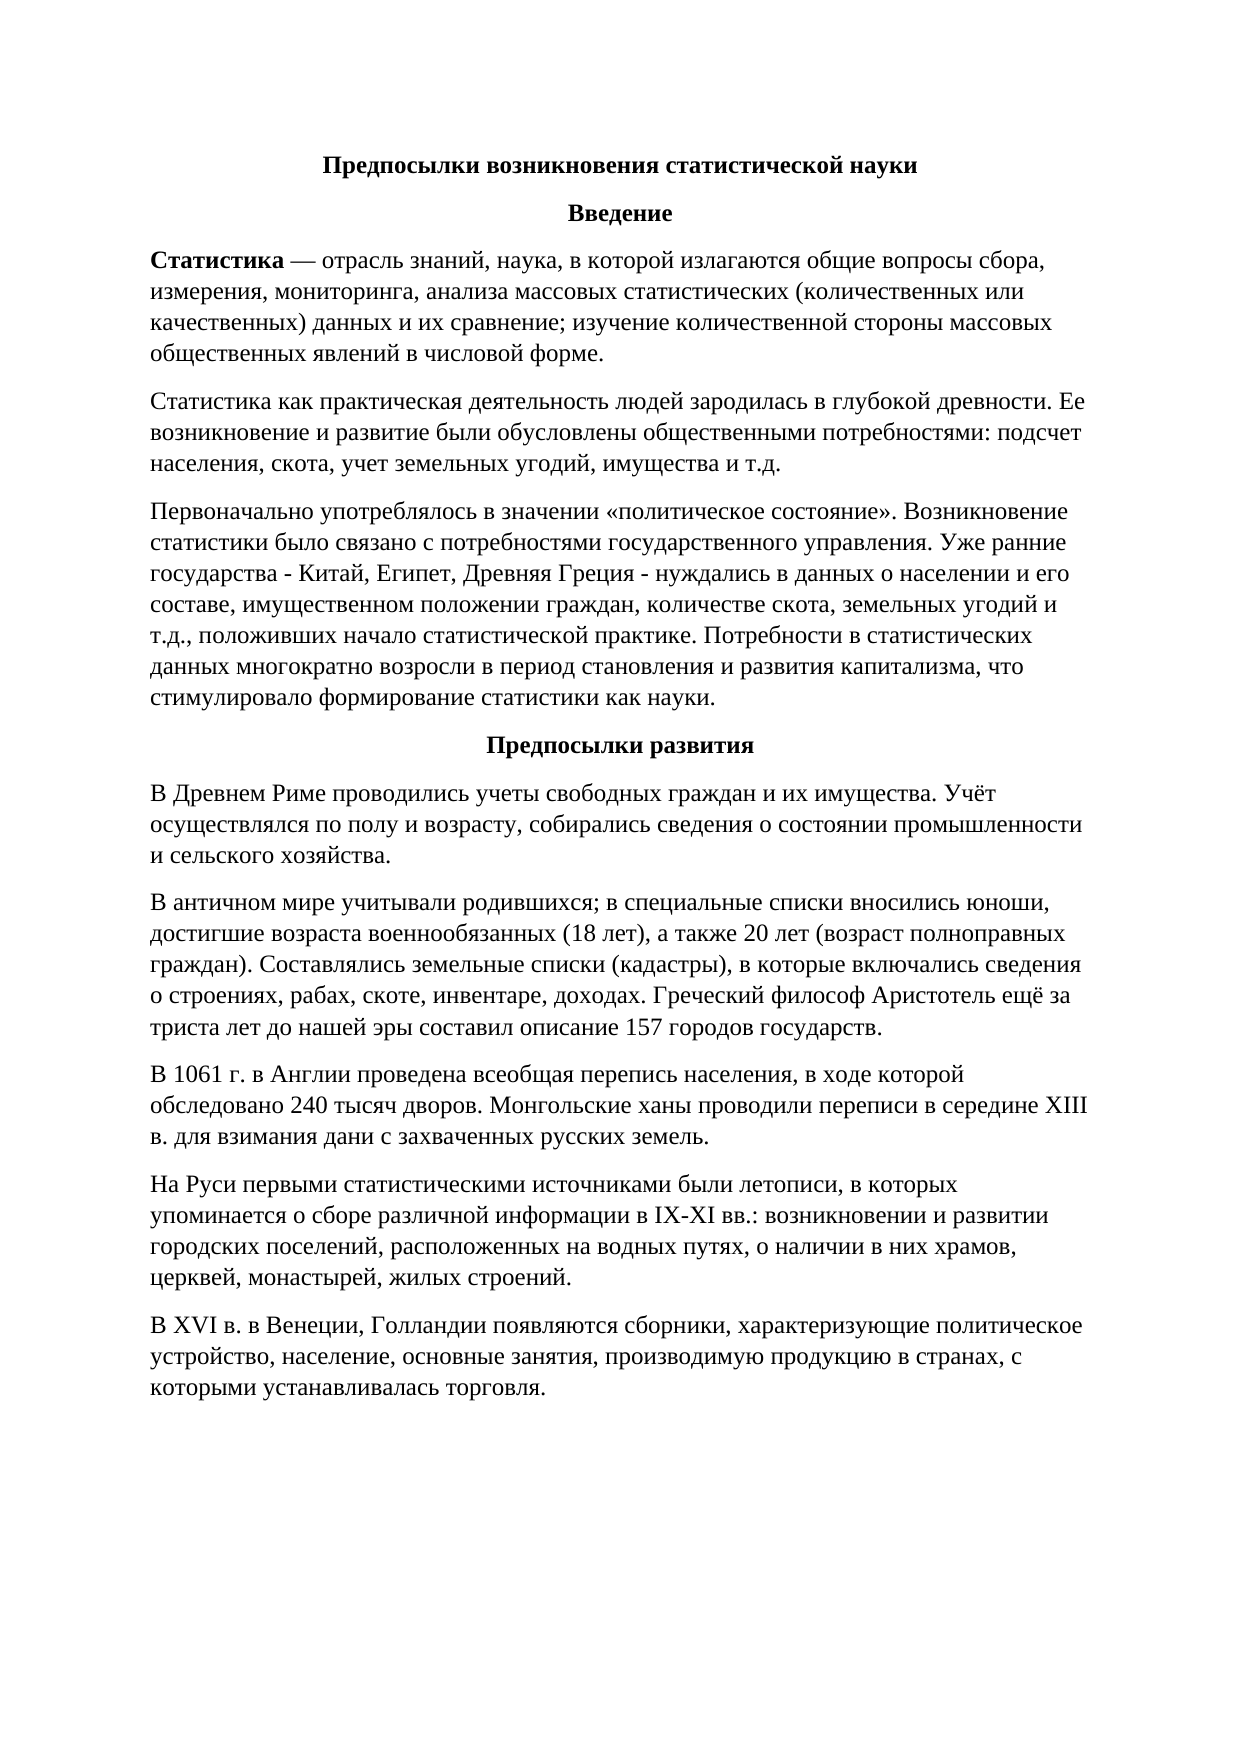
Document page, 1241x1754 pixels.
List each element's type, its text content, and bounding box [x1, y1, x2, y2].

text Введение [150, 198, 1090, 226]
text В XVI в. в Венеции, Голландии появляются сборники, характеризующие политическое устройство, население, основные занятия, производимую продукцию в странах, с которыми устанавливалась торговля. [150, 1310, 1090, 1401]
text Предпосылки развития [150, 730, 1090, 759]
text В 1061 г. в Англии проведена всеобщая перепись населения, в ходе которой обследовано 240 тысяч дворов. Монгольские ханы проводили переписи в середине XIII в. для взимания дани с захваченных русских земель. [150, 1059, 1090, 1150]
text Статистика как практическая деятельность людей зародилась в глубокой древности. Ее возникновение и развитие были обусловлены общественными потребностями: подсчет населения, скота, учет земельных угодий, имущества и т.д. [150, 386, 1090, 477]
text В античном мире учитывали родившихся; в специальные списки вносились юноши, достигшие возраста военнообязанных (18 лет), а также 20 лет (возраст полноправных граждан). Составлялись земельные списки (кадастры), в которые включались сведения о строениях, рабах, скоте, инвентаре, доходах. Греческий философ Аристотель ещё за триста лет до нашей эры составил описание 157 городов государств. [150, 887, 1090, 1040]
text Статистика — отрасль знаний, наука, в которой излагаются общие вопросы сбора, измерения, мониторинга, анализа массовых статистических (количественных или качественных) данных и их сравнение; изучение количественной стороны массовых общественных явлений в числовой форме. [150, 245, 1090, 367]
text На Руси первыми статистическими источниками были летописи, в которых упоминается о сборе различной информации в IX-XI вв.: возникновении и развитии городских поселений, расположенных на водных путях, о наличии в них храмов, церквей, монастырей, жилых строений. [150, 1169, 1090, 1291]
text Предпосылки возникновения статистической науки [150, 150, 1090, 179]
text Первоначально употреблялось в значении «политическое состояние». Возникновение статистики было связано с потребностями государственного управления. Уже ранние государства - Китай, Египет, Древняя Греция - нуждались в данных о населении и его составе, имущественном положении граждан, количестве скота, земельных угодий и т.д., положивших начало статистической практике. Потребности в статистических данных многократно возросли в период становления и развития капитализма, что стимулировало формирование статистики как науки. [150, 496, 1090, 711]
text В Древнем Риме проводились учеты свободных граждан и их имущества. Учёт осуществлялся по полу и возрасту, собирались сведения о состоянии промышленности и сельского хозяйства. [150, 778, 1090, 868]
